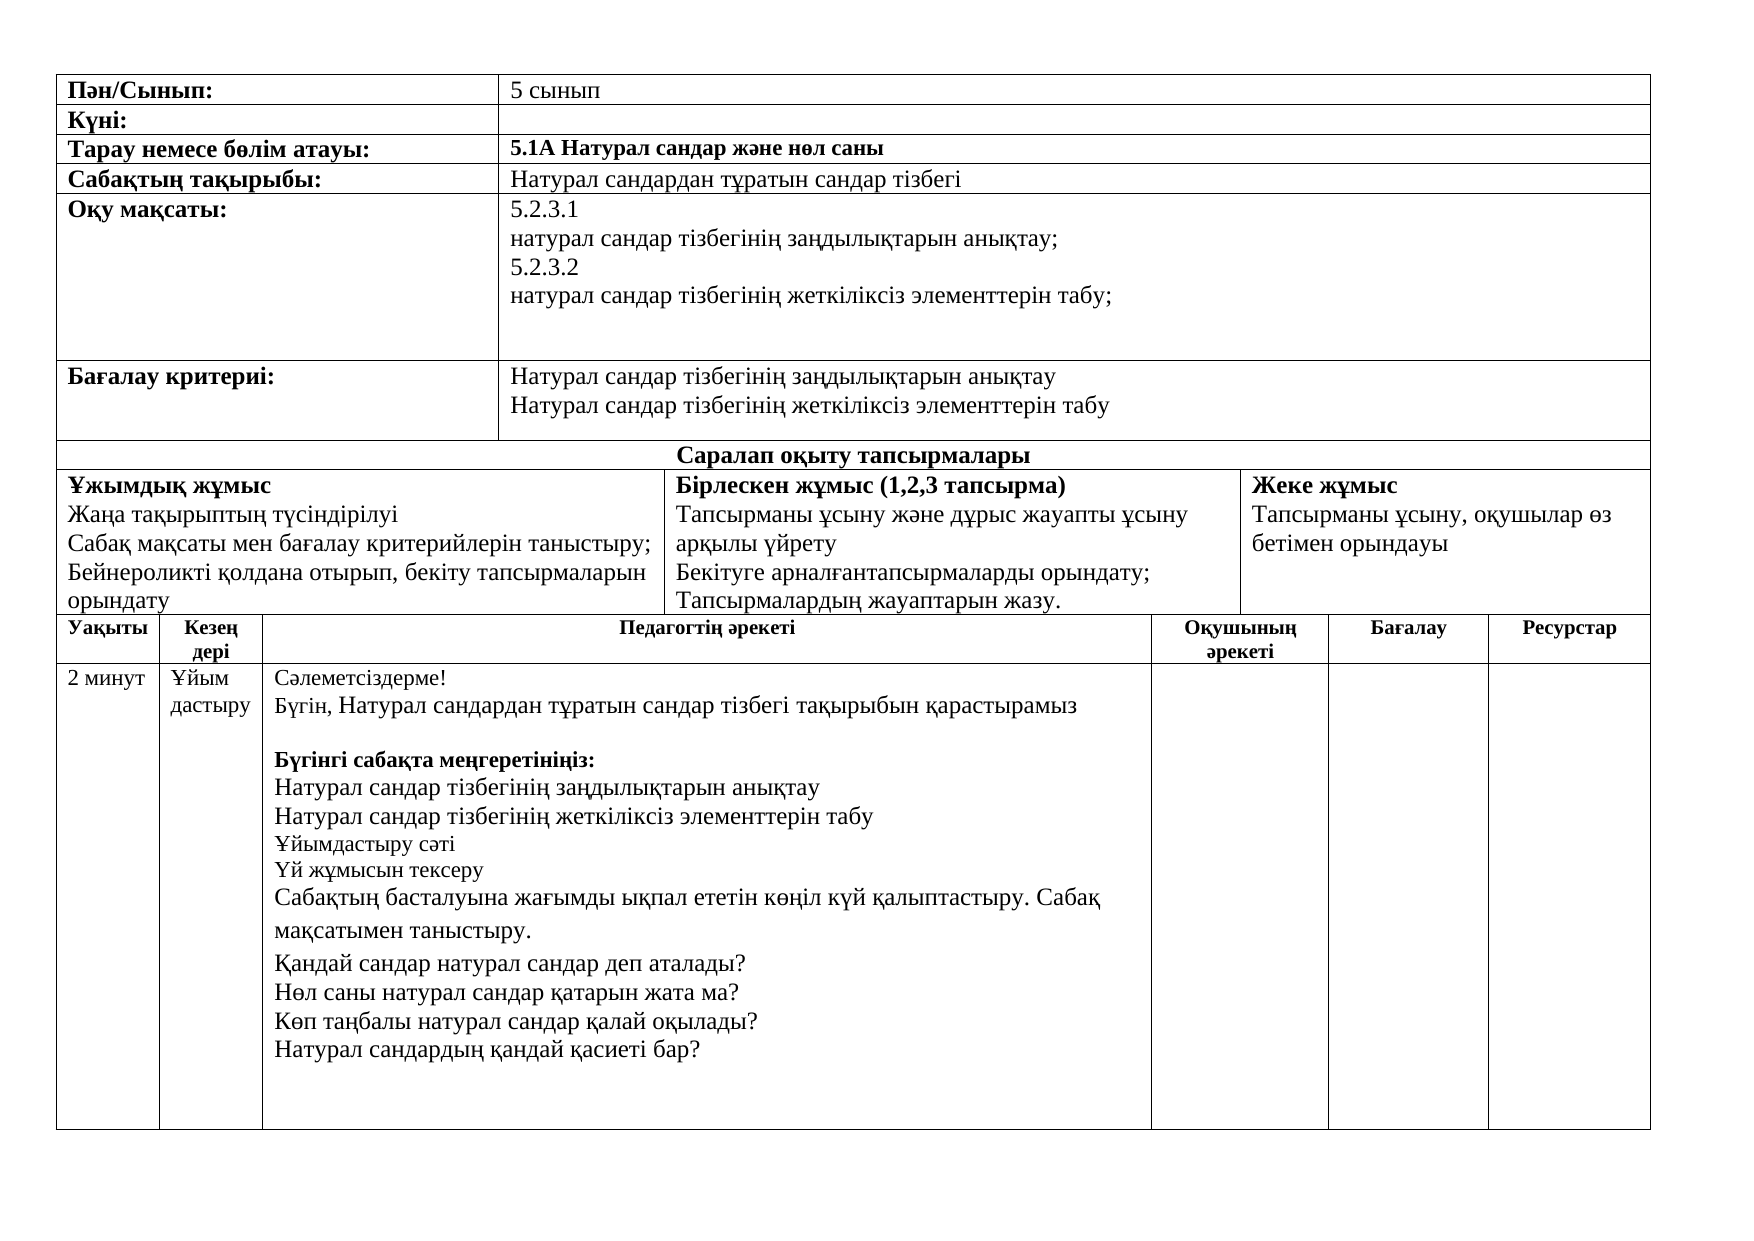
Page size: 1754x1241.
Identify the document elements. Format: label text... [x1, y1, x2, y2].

table_cell Бірлескен жұмыс (1,2,3 тапсырма) Тапсырманы ұсыну және дұрыс жауапты ұсыну арқылы үйрету Бекітуге арналғантапсырмаларды орындату; Тапсырмалардың жауаптарын жазу. [665, 470, 1240, 614]
table_cell Оқу мақсаты: [57, 194, 498, 360]
table_cell Күні: [57, 105, 498, 133]
table_cell 5 сынып [499, 75, 1650, 104]
table_cell Бағалау [1329, 615, 1488, 663]
table_cell 2 минут [57, 664, 159, 1129]
table_cell Ресурстар [1489, 615, 1650, 663]
table_cell [1489, 664, 1650, 1129]
table_cell Педагогтің әрекеті [263, 615, 1151, 663]
table_cell Уақыты [57, 615, 159, 663]
table_cell Сабақтың тақырыбы: [57, 164, 498, 193]
table_cell Натурал сандар тізбегінің заңдылықтарын анықтау Натурал сандар тізбегінің жеткіліксіз элементтерін табу [499, 361, 1650, 439]
table_cell Натурал сандардан тұратын сандар тізбегі [499, 164, 1650, 193]
table_cell 5.2.3.1 натурал сандар тізбегінің заңдылықтарын анықтау; 5.2.3.2 натурал сандар тізбегінің жеткіліксіз элементтерін табу; [499, 194, 1650, 360]
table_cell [263, 664, 1151, 1129]
table_cell Оқушының әрекеті [1152, 615, 1328, 663]
table_cell [499, 105, 1650, 133]
table_cell Тарау немесе бөлім атауы: [57, 135, 498, 163]
table_cell Жеке жұмыс Тапсырманы ұсыну, оқушылар өз бетімен орындауы [1241, 470, 1650, 614]
table_cell Пән/Сынып: [57, 75, 498, 104]
table_cell Ұжымдық жұмыс Жаңа тақырыптың түсіндірілуі Сабақ мақсаты мен бағалау критерийлерін таныстыру; Бейнероликті қолдана отырып, бекіту тапсырмаларын орындату [57, 470, 664, 614]
table_cell [1329, 664, 1488, 1129]
table_cell Кезең дері [160, 615, 262, 663]
table_cell Саралап оқыту тапсырмалары [57, 441, 1650, 469]
table_cell 5.1А Натурал сандар және нөл саны [499, 135, 1650, 163]
table_cell Бағалау критериі: [57, 361, 498, 439]
table_cell Ұйым дастыру [160, 664, 262, 1129]
table_cell [1152, 664, 1328, 1129]
